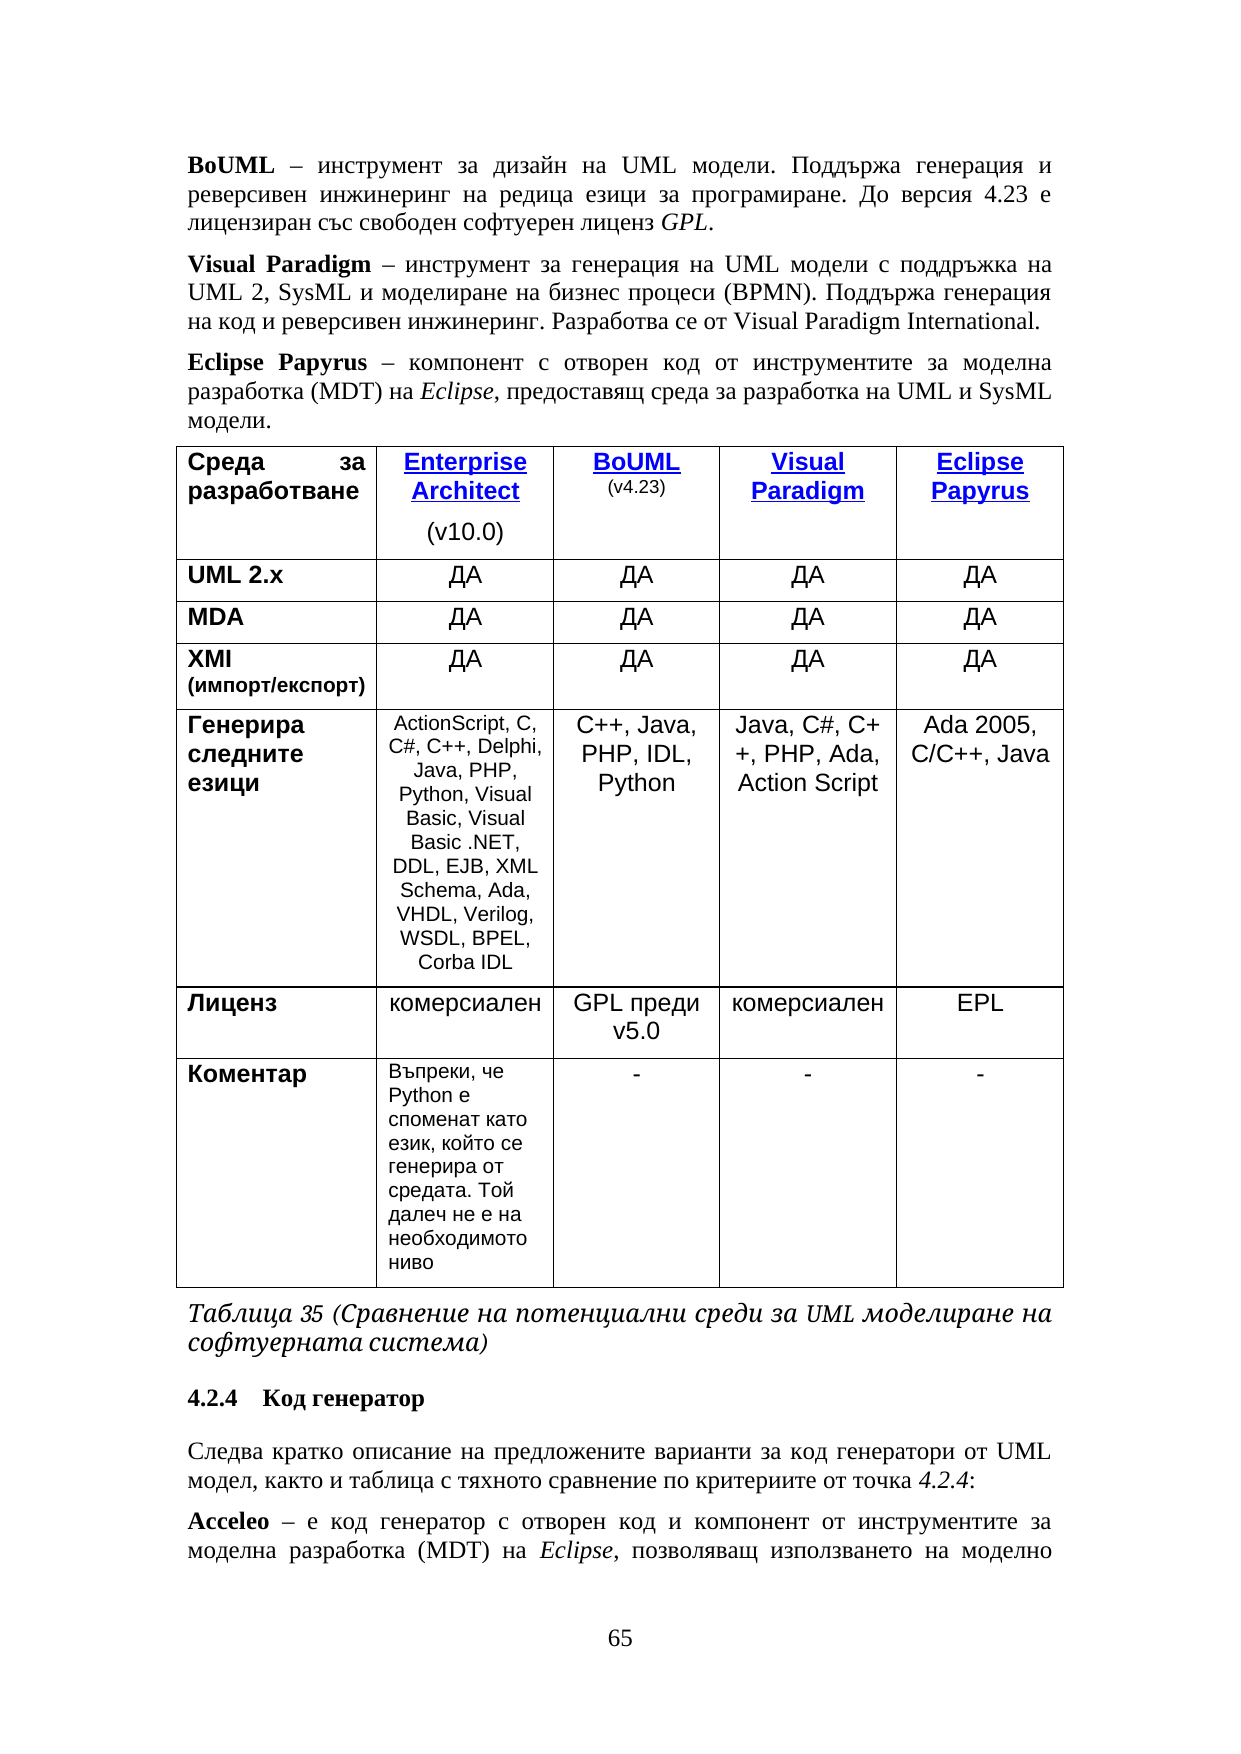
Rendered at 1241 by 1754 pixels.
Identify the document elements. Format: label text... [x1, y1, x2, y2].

table_cell - [554, 1059, 719, 1287]
text Следва кратко описание на предложените варианти за код генератори от UML модел, както и таблица с тяхното сравнение по критериите от точка 4.2.4: [187, 1436, 1053, 1494]
table_cell Ada 2005, C/C++, Java [897, 710, 1063, 986]
table_cell комерсиален [720, 988, 896, 1057]
table_cell C++, Java, PHP, IDL, Python [554, 710, 719, 986]
table_header BoUML (v4.23) [554, 447, 719, 558]
table_cell Коментар [177, 1059, 376, 1287]
table_cell Лиценз [177, 988, 376, 1057]
table_cell комерсиален [377, 988, 553, 1057]
table_cell XMI (импорт/експорт) [177, 644, 376, 709]
text Visual Paradigm – инструмент за генерация на UML модели с поддръжка на UML 2, SysML и моделиране на бизнес процеси (BPMN). Поддържа генерация на код и реверсивен инжинеринг. Разработва се от Visual Paradigm International. [187, 249, 1053, 335]
table_cell ДА [377, 560, 553, 601]
table_cell Java, C#, C++, PHP, Ada, Action Script [720, 710, 896, 986]
table_cell ДА [897, 602, 1063, 643]
table_cell ДА [897, 560, 1063, 601]
table_cell ДА [897, 644, 1063, 709]
table_cell - [897, 1059, 1063, 1287]
table_cell UML 2.x [177, 560, 376, 601]
table_cell GPL преди v5.0 [554, 988, 719, 1057]
table_cell MDA [177, 602, 376, 643]
table_cell Въпреки, че Python e споменат като език, който се генерира от средата. Той далеч не е на необходимото ниво [377, 1059, 553, 1287]
text BoUML – инструмент за дизайн на UML модели. Поддържа генерация и реверсивен инжинеринг на редица езици за програмиране. До версия 4.23 е лицензиран със свободен софтуерен лиценз GPL. [187, 150, 1053, 236]
table_cell ДА [377, 644, 553, 709]
table_cell ДА [554, 560, 719, 601]
table_cell - [720, 1059, 896, 1287]
table_header Eclipse Papyrus [897, 447, 1063, 558]
table_cell ДА [377, 602, 553, 643]
table_cell ДА [554, 602, 719, 643]
text Таблица 35 (Сравнение на потенциални среди за UML моделиране на софтуерната система) [187, 1300, 1053, 1358]
table_cell ДА [554, 644, 719, 709]
table_cell ДА [720, 602, 896, 643]
table_cell EPL [897, 988, 1063, 1057]
table_header Enterprise Architect (v10.0) [377, 447, 553, 558]
table_cell ActionScript, C, C#, C++, Delphi, Java, PHP, Python, Visual Basic, Visual Basic .NET, DDL, EJB, XML Schema, Ada, VHDL, Verilog, WSDL, BPEL, Corba IDL [377, 710, 553, 986]
subtitle Код генератор [187, 1383, 1053, 1411]
table_cell ДА [720, 644, 896, 709]
table_header Среда за разработване [177, 447, 376, 558]
table_cell ДА [720, 560, 896, 601]
table_header Visual Paradigm [720, 447, 896, 558]
table_cell Генерира следните езици [177, 710, 376, 986]
text Eclipse Papyrus – компонент с отворен код от инструментите за моделна разработка (MDT) на Eclipse, предоставящ среда за разработка на UML и SysML модели. [187, 347, 1053, 434]
